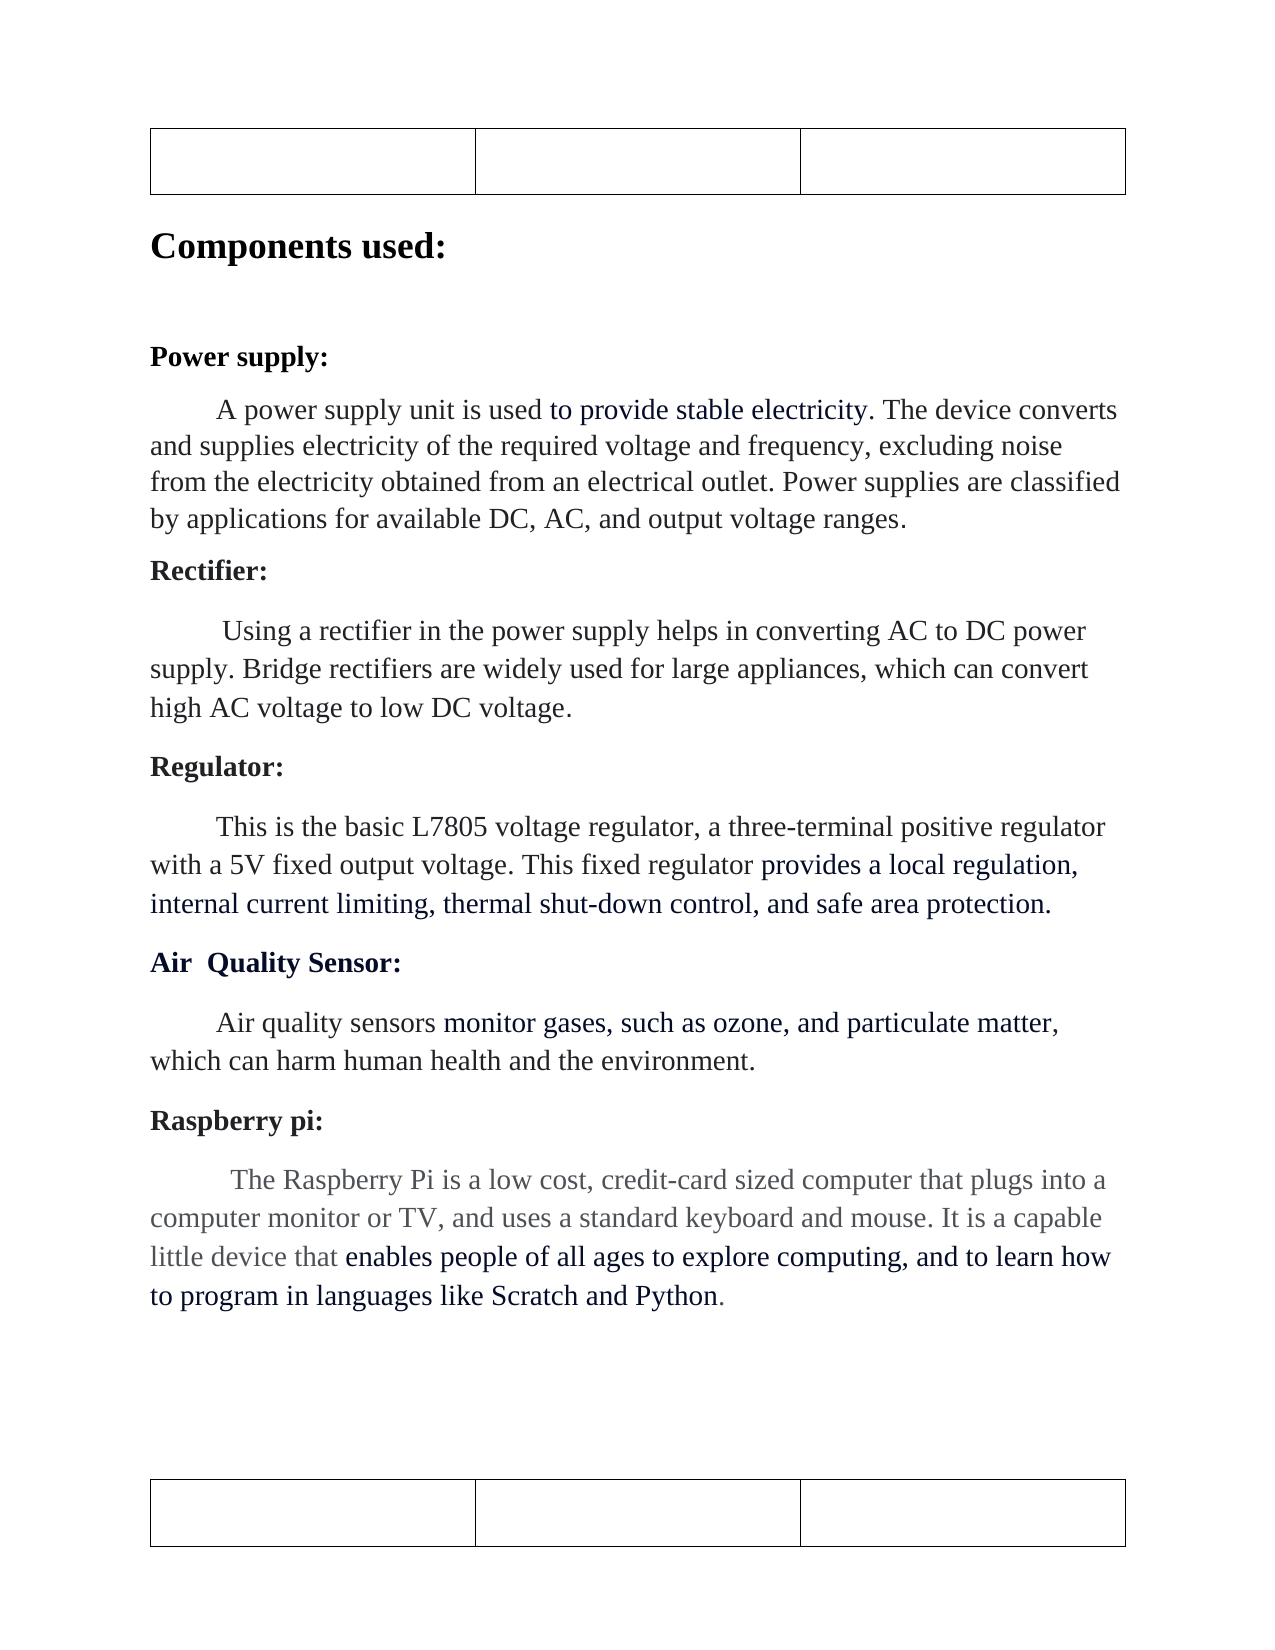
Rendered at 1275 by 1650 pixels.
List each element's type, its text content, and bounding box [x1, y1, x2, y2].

text This is the basic L7805 voltage regulator, a three-terminal positive regulator with a 5V fixed output voltage. This fixed regulator provides a local regulation, internal current limiting, thermal shut-down control, and safe area protection. [150, 809, 1125, 919]
text The Raspberry Pi is a low cost, credit-card sized computer that plugs into a computer monitor or TV, and uses a standard keyboard and mouse. It is a capable little device that enables people of all ages to explore computing, and to learn how to program in languages like Scratch and Python. [150, 1162, 1125, 1311]
text Regulator: [150, 749, 1125, 783]
text Air Quality Sensor: [150, 945, 1125, 979]
text Using a rectifier in the power supply helps in converting AC to DC power supply. Bridge rectifiers are widely used for large appliances, which can convert high AC voltage to low DC voltage. [150, 613, 1125, 724]
text A power supply unit is used to provide stable electricity. The device converts and supplies electricity of the required voltage and frequency, excluding noise from the electricity obtained from an electrical outlet. Power supplies are classified by applications for available DC, AC, and output voltage ranges. [150, 392, 1125, 534]
text Components used: [150, 223, 1125, 266]
text Air quality sensors monitor gases, such as ozone, and particulate matter, which can harm human health and the environment. [150, 1005, 1125, 1077]
text Rectifier: [150, 553, 1125, 587]
text Raspberry pi: [150, 1103, 1125, 1136]
text Power supply: [150, 339, 1125, 373]
